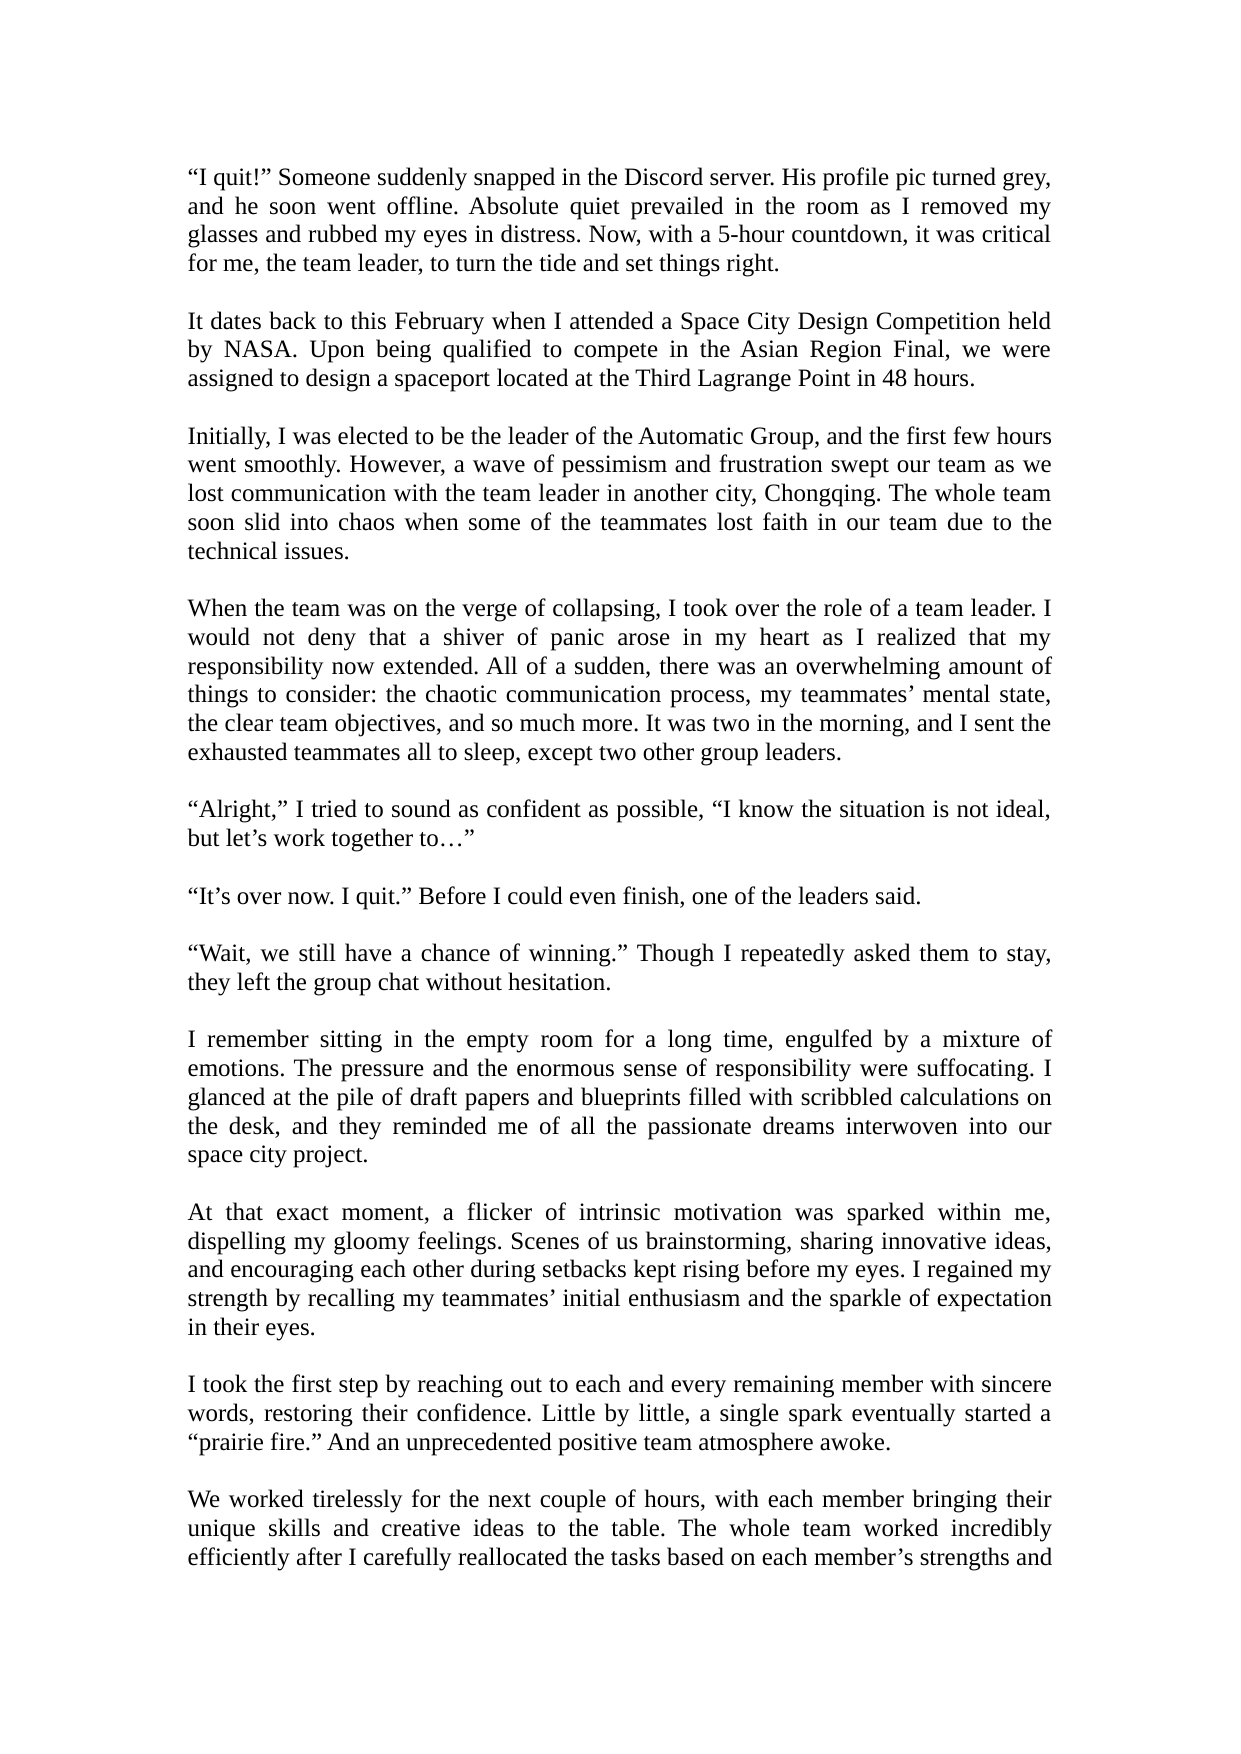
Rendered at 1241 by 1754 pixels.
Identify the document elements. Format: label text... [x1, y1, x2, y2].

text Initially, I was elected to be the leader of the Automatic Group, and the first few hours went smoothly. However, a wave of pessimism and frustration swept our team as we lost communication with the team leader in another city, Chongqing. The whole team soon slid into chaos when some of the teammates lost faith in our team due to the technical issues. [187, 421, 1053, 564]
text “Alright,” I tried to sound as confident as possible, “I know the situation is not ideal, but let’s work together to…” [187, 794, 1053, 852]
text “I quit!” Someone suddenly snapped in the Discord server. His profile pic turned grey, and he soon went offline. Absolute quiet prevailed in the room as I removed my glasses and rubbed my eyes in distress. Now, with a 5-hour countdown, it was critical for me, the team leader, to turn the tide and set things right. [187, 162, 1053, 277]
text I took the first step by reaching out to each and every remaining member with sincere words, restoring their confidence. Little by little, a single spark eventually started a “prairie fire.” And an unprecedented positive team atmosphere awoke. [187, 1369, 1053, 1456]
text It dates back to this February when I attended a Space City Design Competition held by NASA. Upon being qualified to compete in the Asian Region Final, we were assigned to design a spaceport located at the Third Lagrange Point in 48 hours. [187, 306, 1053, 392]
text “It’s over now. I quit.” Before I could even finish, one of the leaders said. [187, 881, 1053, 909]
text At that exact moment, a flicker of intrinsic motivation was sparked within me, dispelling my gloomy feelings. Scenes of us brainstorming, sharing innovative ideas, and encouraging each other during setbacks kept rising before my eyes. I regained my strength by recalling my teammates’ initial enthusiasm and the sparkle of expectation in their eyes. [187, 1197, 1053, 1341]
text “Wait, we still have a chance of winning.” Though I repeatedly asked them to stay, they left the group chat without hesitation. [187, 938, 1053, 996]
text I remember sitting in the empty room for a long time, engulfed by a mixture of emotions. The pressure and the enormous sense of responsibility were suffocating. I glanced at the pile of draft papers and blueprints filled with scribbled calculations on the desk, and they reminded me of all the passionate dreams interwoven into our space city project. [187, 1024, 1053, 1168]
text When the team was on the verge of collapsing, I took over the role of a team leader. I would not deny that a shiver of panic arose in my heart as I realized that my responsibility now extended. All of a sudden, there was an overwhelming amount of things to consider: the chaotic communication process, my teammates’ mental state, the clear team objectives, and so much more. It was two in the morning, and I sent the exhausted teammates all to sleep, except two other group leaders. [187, 593, 1053, 766]
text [187, 1484, 1053, 1571]
